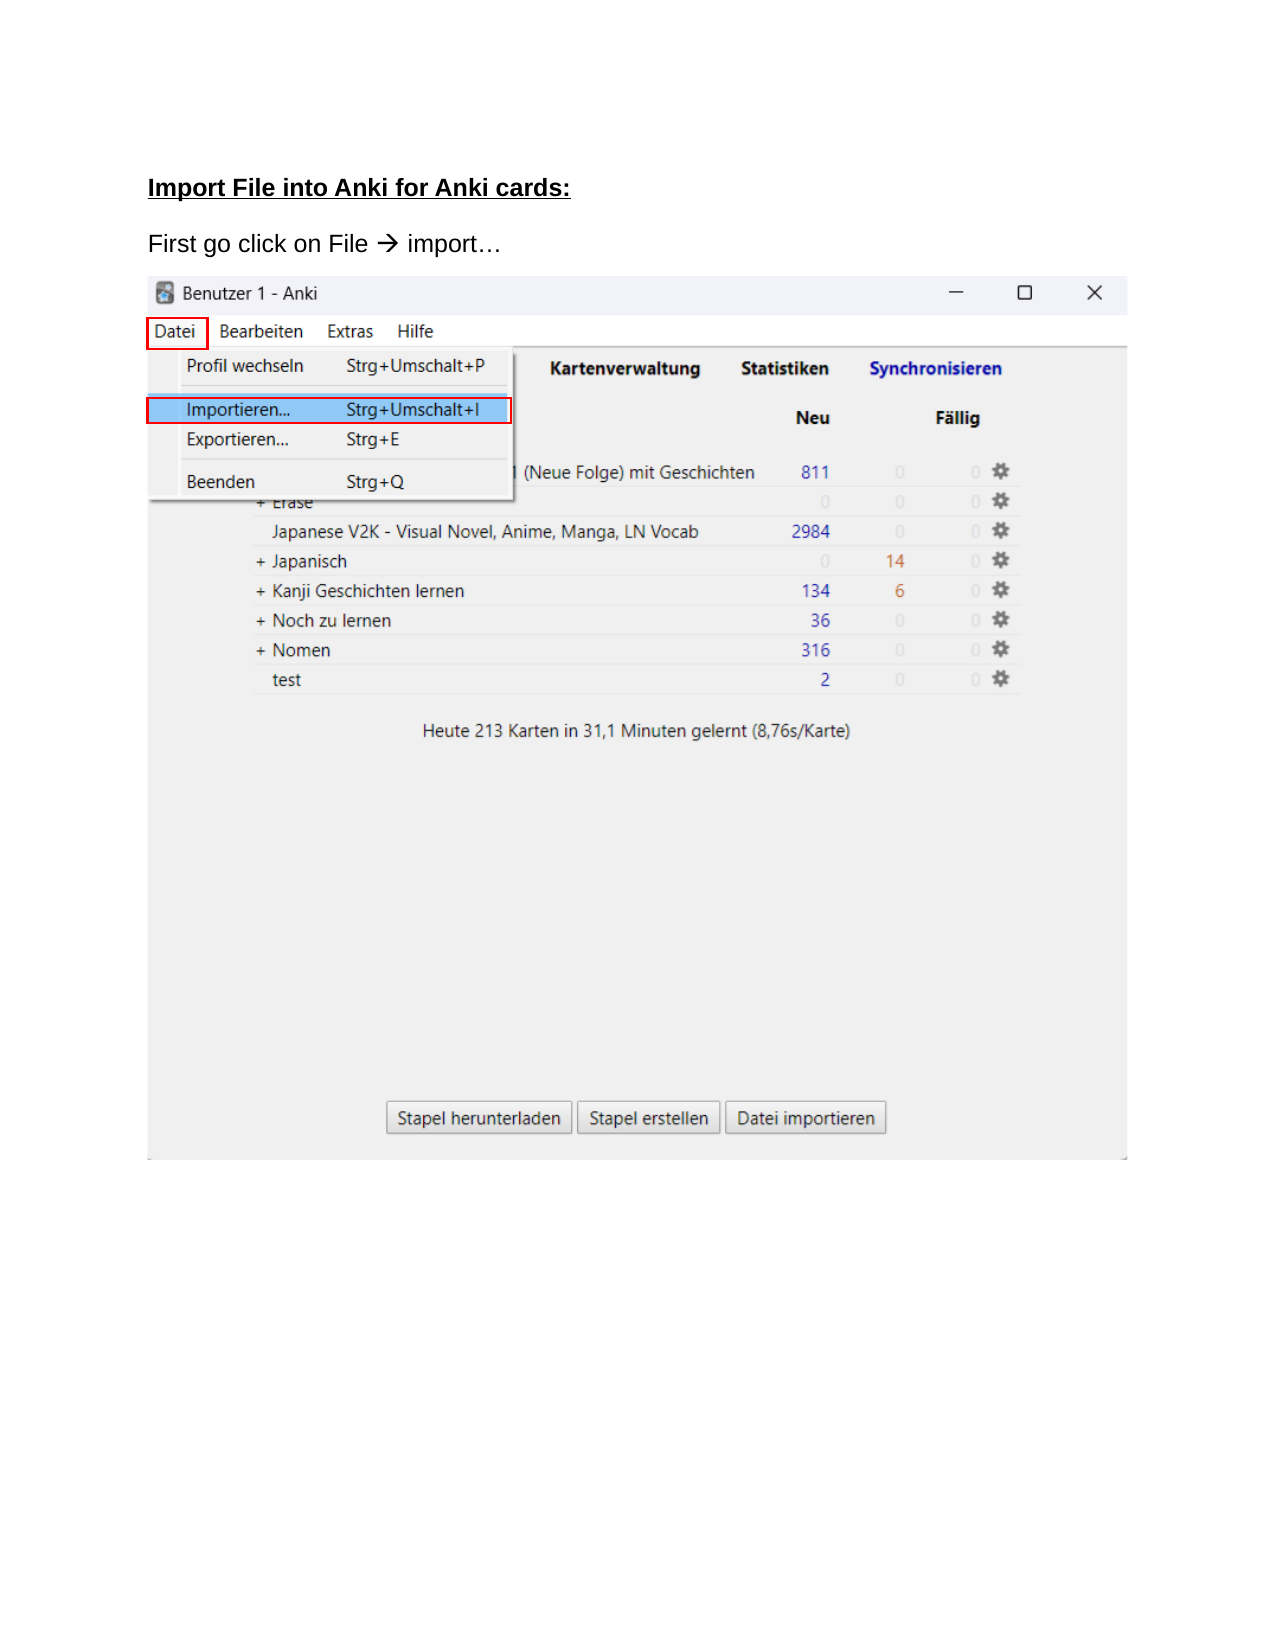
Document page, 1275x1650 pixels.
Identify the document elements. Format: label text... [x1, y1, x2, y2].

subtitle Import File into Anki for Anki cards: [148, 173, 1127, 201]
picture [149, 319, 206, 348]
picture [147, 276, 1128, 1160]
text First go click on File import… [148, 229, 1127, 257]
picture [149, 399, 510, 422]
